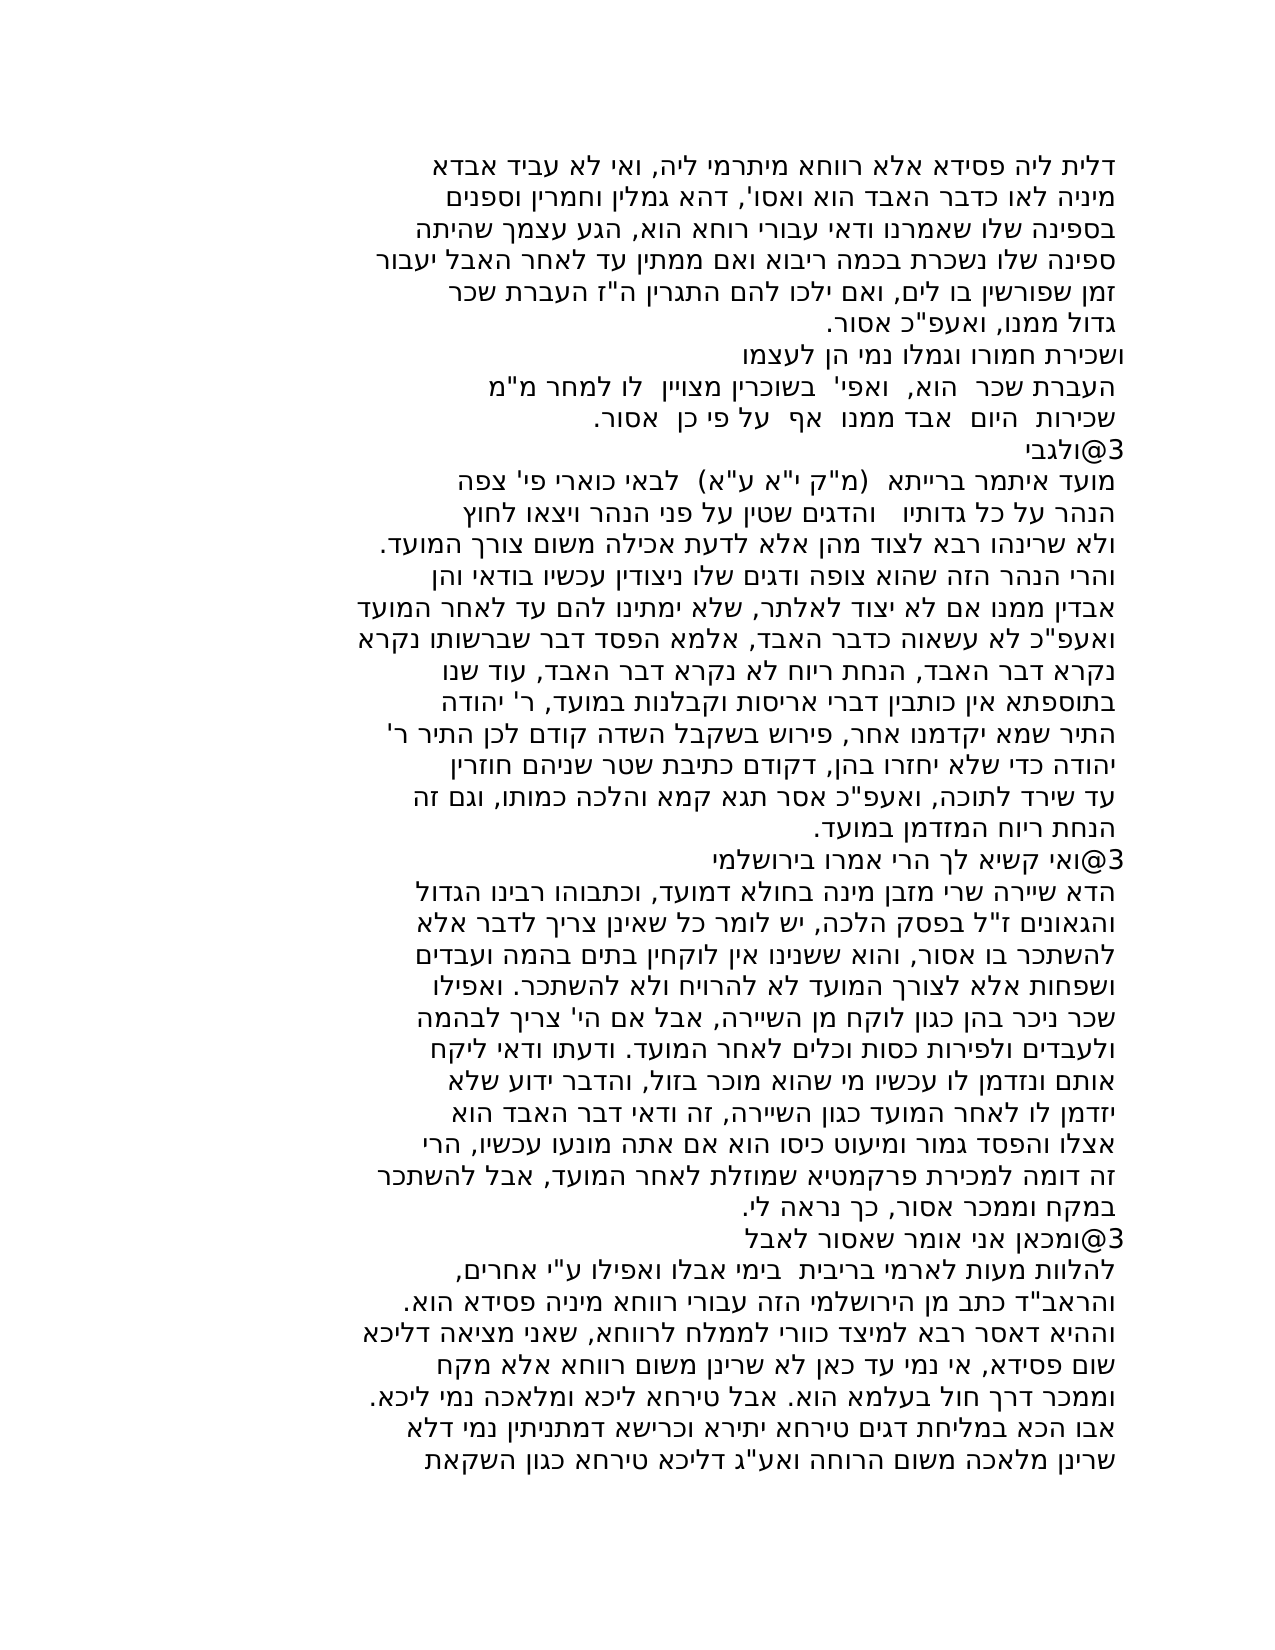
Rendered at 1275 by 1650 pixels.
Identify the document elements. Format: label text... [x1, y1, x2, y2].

text 3@ומכאן אני אומר שאסור לאבל [150, 1223, 1125, 1255]
text ספינה שלו נשכרת בכמה ריבוא ואם ממתין עד לאחר האבל יעבור [150, 245, 1125, 276]
text ושכירת חמורו וגמלו נמי הן לעצמו [150, 339, 1125, 371]
text בספינה שלו שאמרנו ודאי עבורי רוחא הוא, הגע עצמך שהיתה [150, 213, 1125, 245]
text במקח וממכר אסור, כך נראה לי. [150, 1192, 1125, 1223]
text שכר ניכר בהן כגון לוקח מן השיירה, אבל אם הי' צריך לבהמה [150, 1002, 1125, 1034]
text להשתכר בו אסור, והוא ששנינו אין לוקחין בתים בהמה ועבדים [150, 939, 1125, 971]
text אצלו והפסד גמור ומיעוט כיסו הוא אם אתה מונעו עכשיו, הרי [150, 1128, 1125, 1160]
text להלוות מעות לארמי בריבית בימי אבלו ואפילו ע"י אחרים, [150, 1255, 1125, 1286]
text 3@ולגבי [150, 434, 1125, 466]
text שרינן מלאכה משום הרוחה ואע"ג דליכא טירחא כגון השקאת [150, 1444, 1125, 1476]
text מיניה לאו כדבר האבד הוא ואסו', דהא גמלין וחמרין וספנים [150, 182, 1125, 213]
text הנחת ריוח המזדמן במועד. [150, 813, 1125, 844]
text נקרא דבר האבד, הנחת ריוח לא נקרא דבר האבד, עוד שנו [150, 655, 1125, 687]
text ושפחות אלא לצורך המועד לא להרויח ולא להשתכר. ואפילו [150, 971, 1125, 1002]
text דלית ליה פסידא אלא רווחא מיתרמי ליה, ואי לא עביד אבדא [150, 150, 1125, 182]
text הדא שיירה שרי מזבן מינה בחולא דמועד, וכתבוהו רבינו הגדול [150, 876, 1125, 907]
text ולעבדים ולפירות כסות וכלים לאחר המועד. ודעתו ודאי ליקח [150, 1034, 1125, 1065]
text העברת שכר הוא, ואפי' בשוכרין מצויין לו למחר מ"מ [150, 371, 1125, 402]
text עד שירד לתוכה, ואעפ"כ אסר תגא קמא והלכה כמותו, וגם זה [150, 781, 1125, 813]
text שום פסידא, אי נמי עד כאן לא שרינן משום רווחא אלא מקח [150, 1349, 1125, 1381]
text 3@ואי קשיא לך הרי אמרו בירושלמי [150, 844, 1125, 876]
text ולא שרינהו רבא לצוד מהן אלא לדעת אכילה משום צורך המועד. [150, 529, 1125, 560]
text והגאונים ז"ל בפסק הלכה, יש לומר כל שאינן צריך לדבר אלא [150, 907, 1125, 939]
text אותם ונזדמן לו עכשיו מי שהוא מוכר בזול, והדבר ידוע שלא [150, 1065, 1125, 1097]
text והראב"ד כתב מן הירושלמי הזה עבורי רווחא מיניה פסידא הוא. [150, 1286, 1125, 1318]
text יהודה כדי שלא יחזרו בהן, דקודם כתיבת שטר שניהם חוזרין [150, 750, 1125, 781]
text וממכר דרך חול בעלמא הוא. אבל טירחא ליכא ומלאכה נמי ליכא. [150, 1381, 1125, 1412]
text שכירות היום אבד ממנו אף על פי כן אסור. [150, 402, 1125, 434]
text ואעפ"כ לא עשאוה כדבר האבד, אלמא הפסד דבר שברשותו נקרא [150, 623, 1125, 655]
text זה דומה למכירת פרקמטיא שמוזלת לאחר המועד, אבל להשתכר [150, 1160, 1125, 1192]
text בתוספתא אין כותבין דברי אריסות וקבלנות במועד, ר' יהודה [150, 687, 1125, 718]
text התיר שמא יקדמנו אחר, פירוש בשקבל השדה קודם לכן התיר ר' [150, 718, 1125, 750]
text הנהר על כל גדותיו והדגים שטין על פני הנהר ויצאו לחוץ [150, 497, 1125, 529]
text מועד איתמר ברייתא (מ"ק י"א ע"א) לבאי כוארי פי' צפה [150, 466, 1125, 497]
text אבדין ממנו אם לא יצוד לאלתר, שלא ימתינו להם עד לאחר המועד [150, 592, 1125, 623]
text וההיא דאסר רבא למיצד כוורי לממלח לרווחא, שאני מציאה דליכא [150, 1318, 1125, 1349]
text יזדמן לו לאחר המועד כגון השיירה, זה ודאי דבר האבד הוא [150, 1097, 1125, 1128]
text גדול ממנו, ואעפ"כ אסור. [150, 308, 1125, 339]
text והרי הנהר הזה שהוא צופה ודגים שלו ניצודין עכשיו בודאי והן [150, 560, 1125, 592]
text זמן שפורשין בו לים, ואם ילכו להם התגרין ה"ז העברת שכר [150, 276, 1125, 308]
text אבו הכא במליחת דגים טירחא יתירא וכרישא דמתניתין נמי דלא [150, 1412, 1125, 1444]
